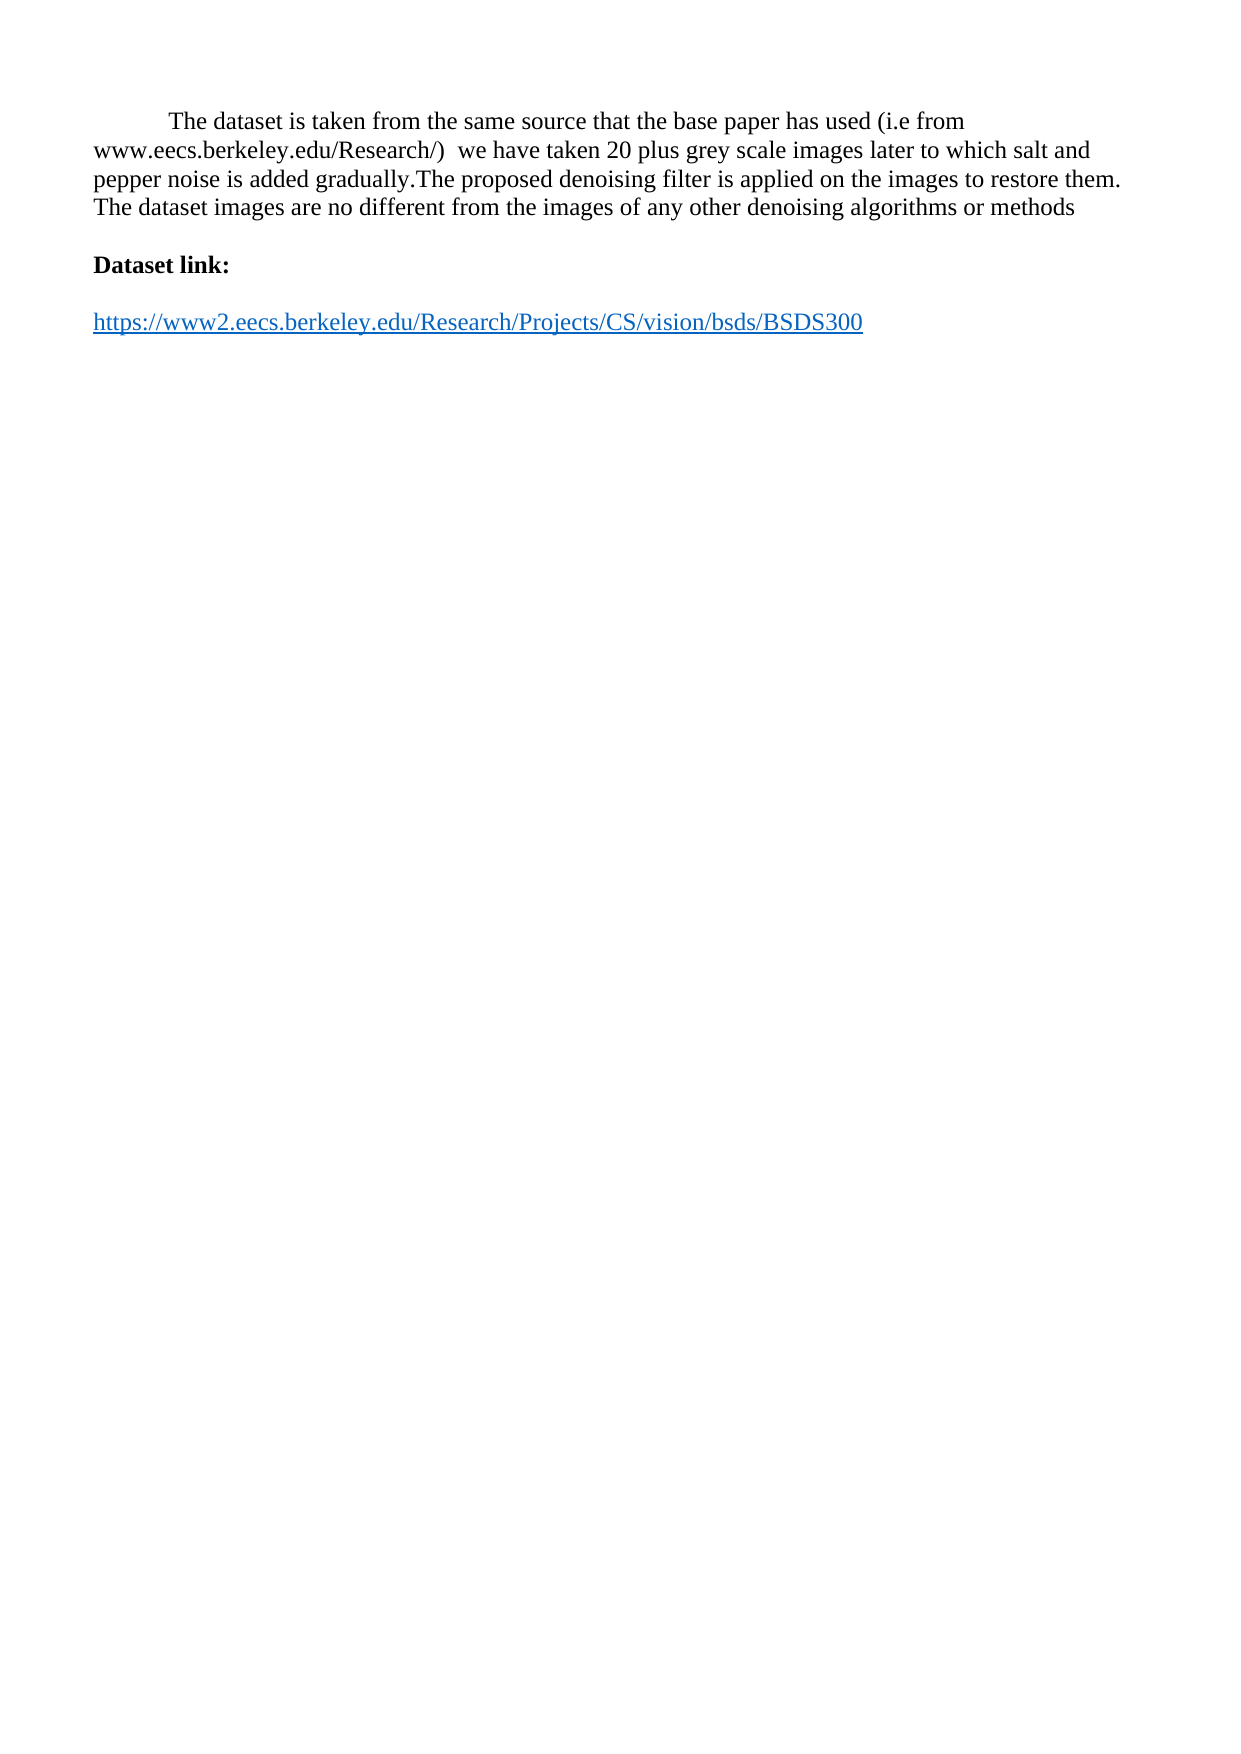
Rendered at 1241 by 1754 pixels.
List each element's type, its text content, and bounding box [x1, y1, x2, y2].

text https://www2.eecs.berkeley.edu/Research/Projects/CS/vision/bsds/BSDS300 [93, 307, 1147, 336]
text The dataset images are no different from the images of any other denoising algorithms or methods [93, 192, 1147, 221]
text The dataset is taken from the same source that the base paper has used (i.e from www.eecs.berkeley.edu/Research/) we have taken 20 plus grey scale images later to which salt and pepper noise is added gradually.The proposed denoising filter is applied on the images to restore them. [93, 106, 1147, 192]
text Dataset link: [93, 250, 1147, 279]
